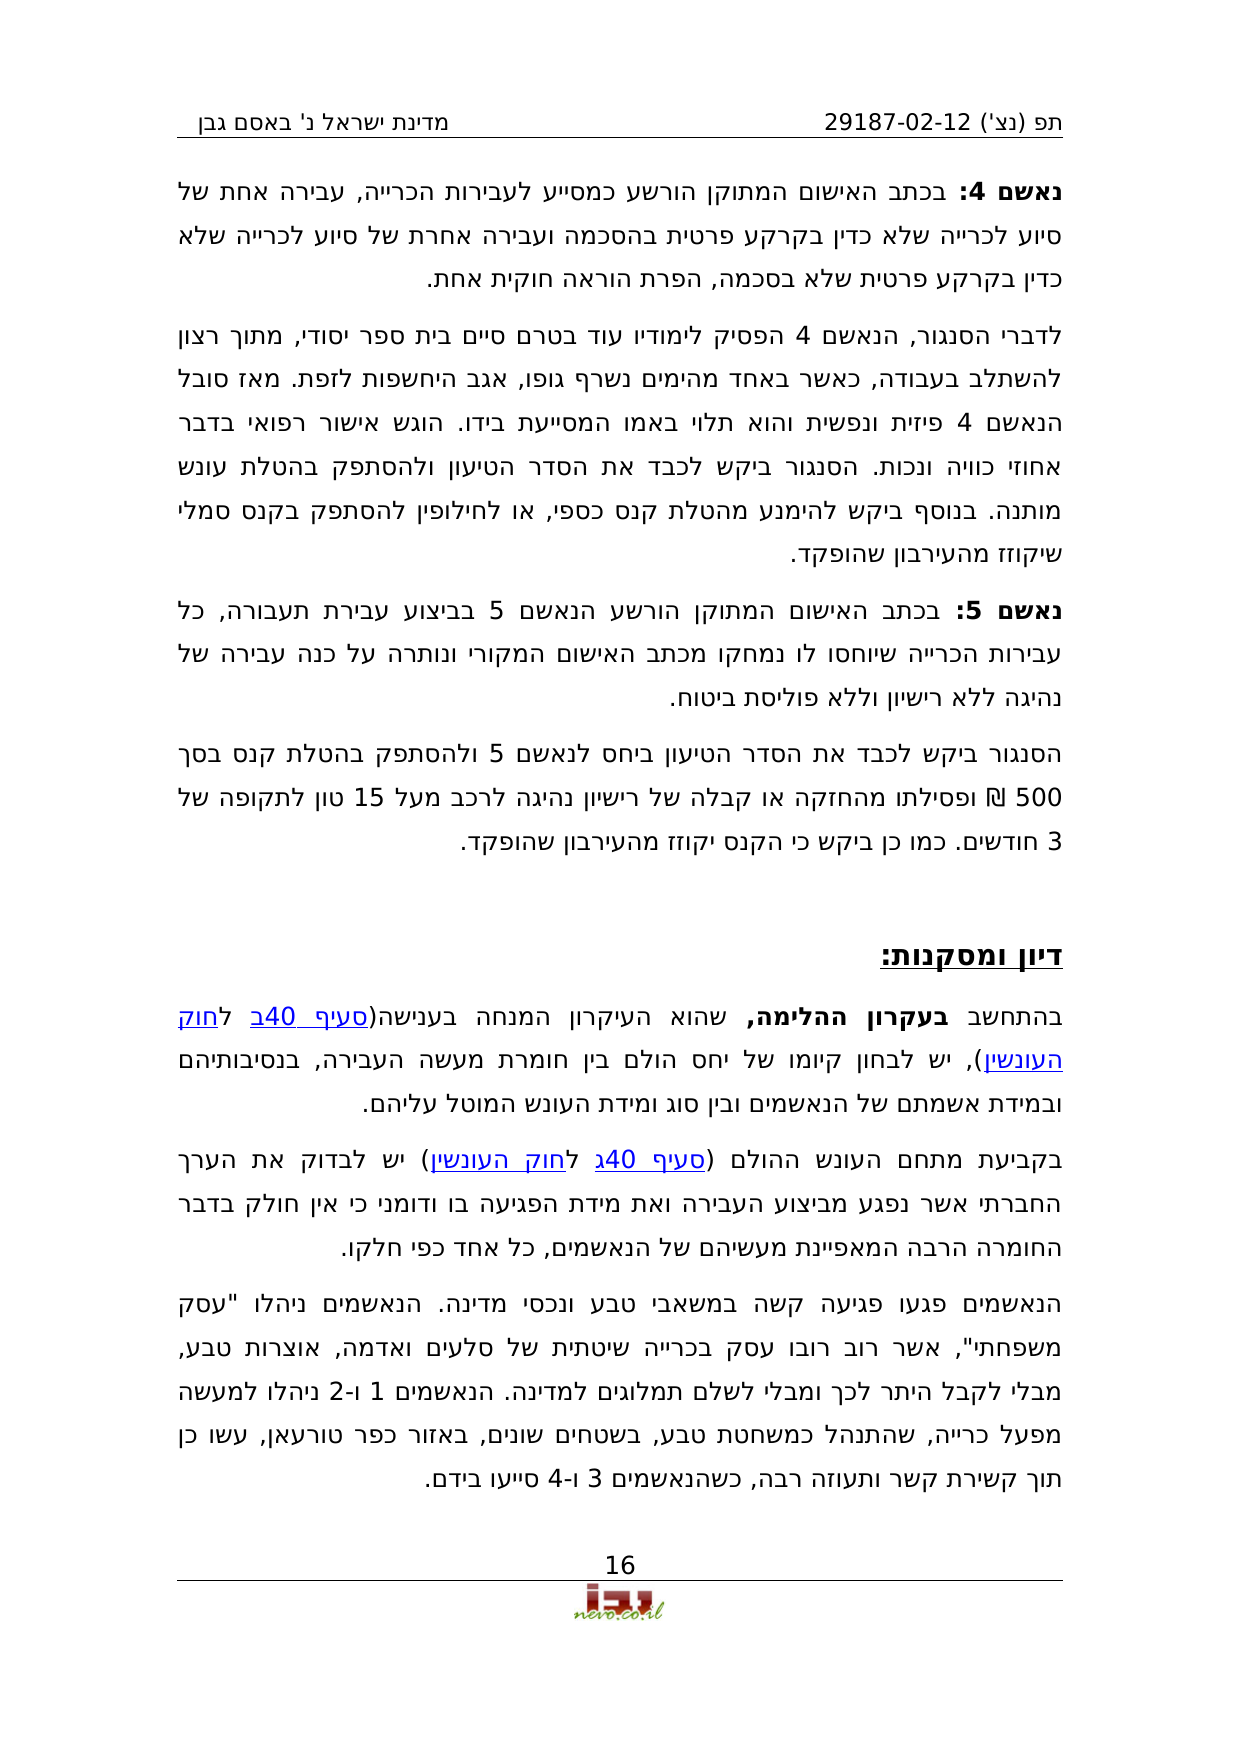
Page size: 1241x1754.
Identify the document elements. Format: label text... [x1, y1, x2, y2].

text הסנגור ביקש לכבד את הסדר הטיעון ביחס לנאשם 5 ולהסתפק בהטלת קנס בסך 500 ₪ ופסילתו מהחזקה או קבלה של רישיון נהיגה לרכב מעל 15 טון לתקופה של 3 חודשים. כמו כן ביקש כי הקנס יקוזז מהעירבון שהופקד. [177, 740, 1063, 856]
text דיון ומסקנות: [177, 938, 1063, 972]
text בקביעת מתחם העונש ההולם (סעיף 40ג לחוק העונשין) יש לבדוק את הערך החברתי אשר נפגע מביצוע העבירה ואת מידת הפגיעה בו ודומני כי אין חולק בדבר החומרה הרבה המאפיינת מעשיהם של הנאשמים, כל אחד כפי חלקו. [177, 1146, 1063, 1262]
text נאשם 4: בכתב האישום המתוקן הורשע כמסייע לעבירות הכרייה, עבירה אחת של סיוע לכרייה שלא כדין בקרקע פרטית בהסכמה ועבירה אחרת של סיוע לכרייה שלא כדין בקרקע פרטית שלא בסכמה, הפרת הוראה חוקית אחת. [177, 177, 1063, 294]
text בהתחשב בעקרון ההלימה, שהוא העיקרון המנחה בענישה(סעיף 40ב לחוק העונשין), יש לבחון קיומו של יחס הולם בין חומרת מעשה העבירה, בנסיבותיהם ובמידת אשמתם של הנאשמים ובין סוג ומידת העונש המוטל עליהם. [177, 1002, 1063, 1119]
text הנאשמים פגעו פגיעה קשה במשאבי טבע ונכסי מדינה. הנאשמים ניהלו "עסק משפחתי", אשר רוב רובו עסק בכרייה שיטתית של סלעים ואדמה, אוצרות טבע, מבלי לקבל היתר לכך ומבלי לשלם תמלוגים למדינה. הנאשמים 1 ו-2 ניהלו למעשה מפעל כרייה, שהתנהל כמשחטת טבע, בשטחים שונים, באזור כפר טורעאן, עשו כן תוך קשירת קשר ותעוזה רבה, כשהנאשמים 3 ו-4 סייעו בידם. [177, 1289, 1063, 1494]
text נאשם 5: בכתב האישום המתוקן הורשע הנאשם 5 בביצוע עבירת תעבורה, כל עבירות הכרייה שיוחסו לו נמחקו מכתב האישום המקורי ונותרה על כנה עבירה של נהיגה ללא רישיון וללא פוליסת ביטוח. [177, 596, 1063, 713]
text לדברי הסנגור, הנאשם 4 הפסיק לימודיו עוד בטרם סיים בית ספר יסודי, מתוך רצון להשתלב בעבודה, כאשר באחד מהימים נשרף גופו, אגב היחשפות לזפת. מאז סובל הנאשם 4 פיזית ונפשית והוא תלוי באמו המסייעת בידו. הוגש אישור רפואי בדבר אחוזי כוויה ונכות. הסנגור ביקש לכבד את הסדר הטיעון ולהסתפק בהטלת עונש מותנה. בנוסף ביקש להימנע מהטלת קנס כספי, או לחילופין להסתפק בקנס סמלי שיקוזז מהעירבון שהופקד. [177, 321, 1063, 569]
picture [574, 1583, 666, 1621]
